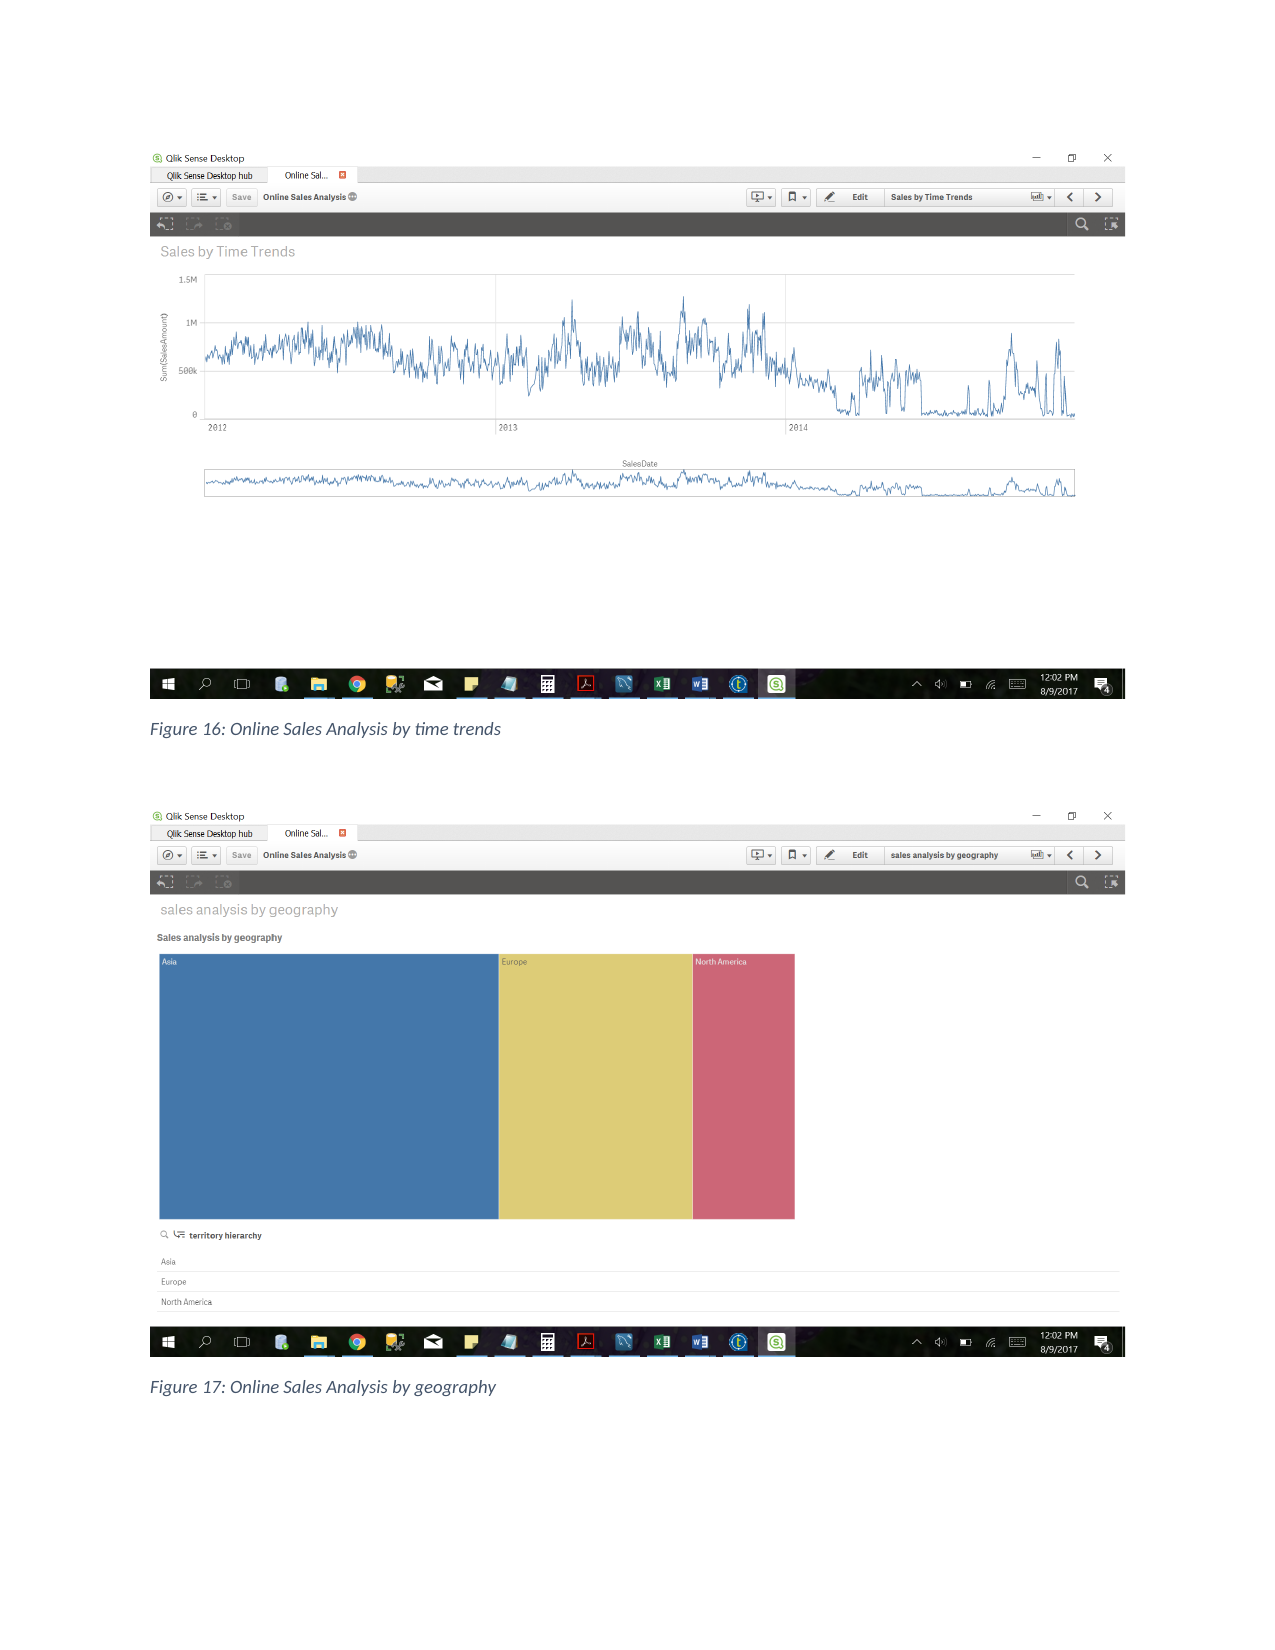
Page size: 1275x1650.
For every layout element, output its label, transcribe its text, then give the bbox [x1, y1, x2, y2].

picture [150, 807, 1125, 1357]
picture [150, 150, 1125, 699]
